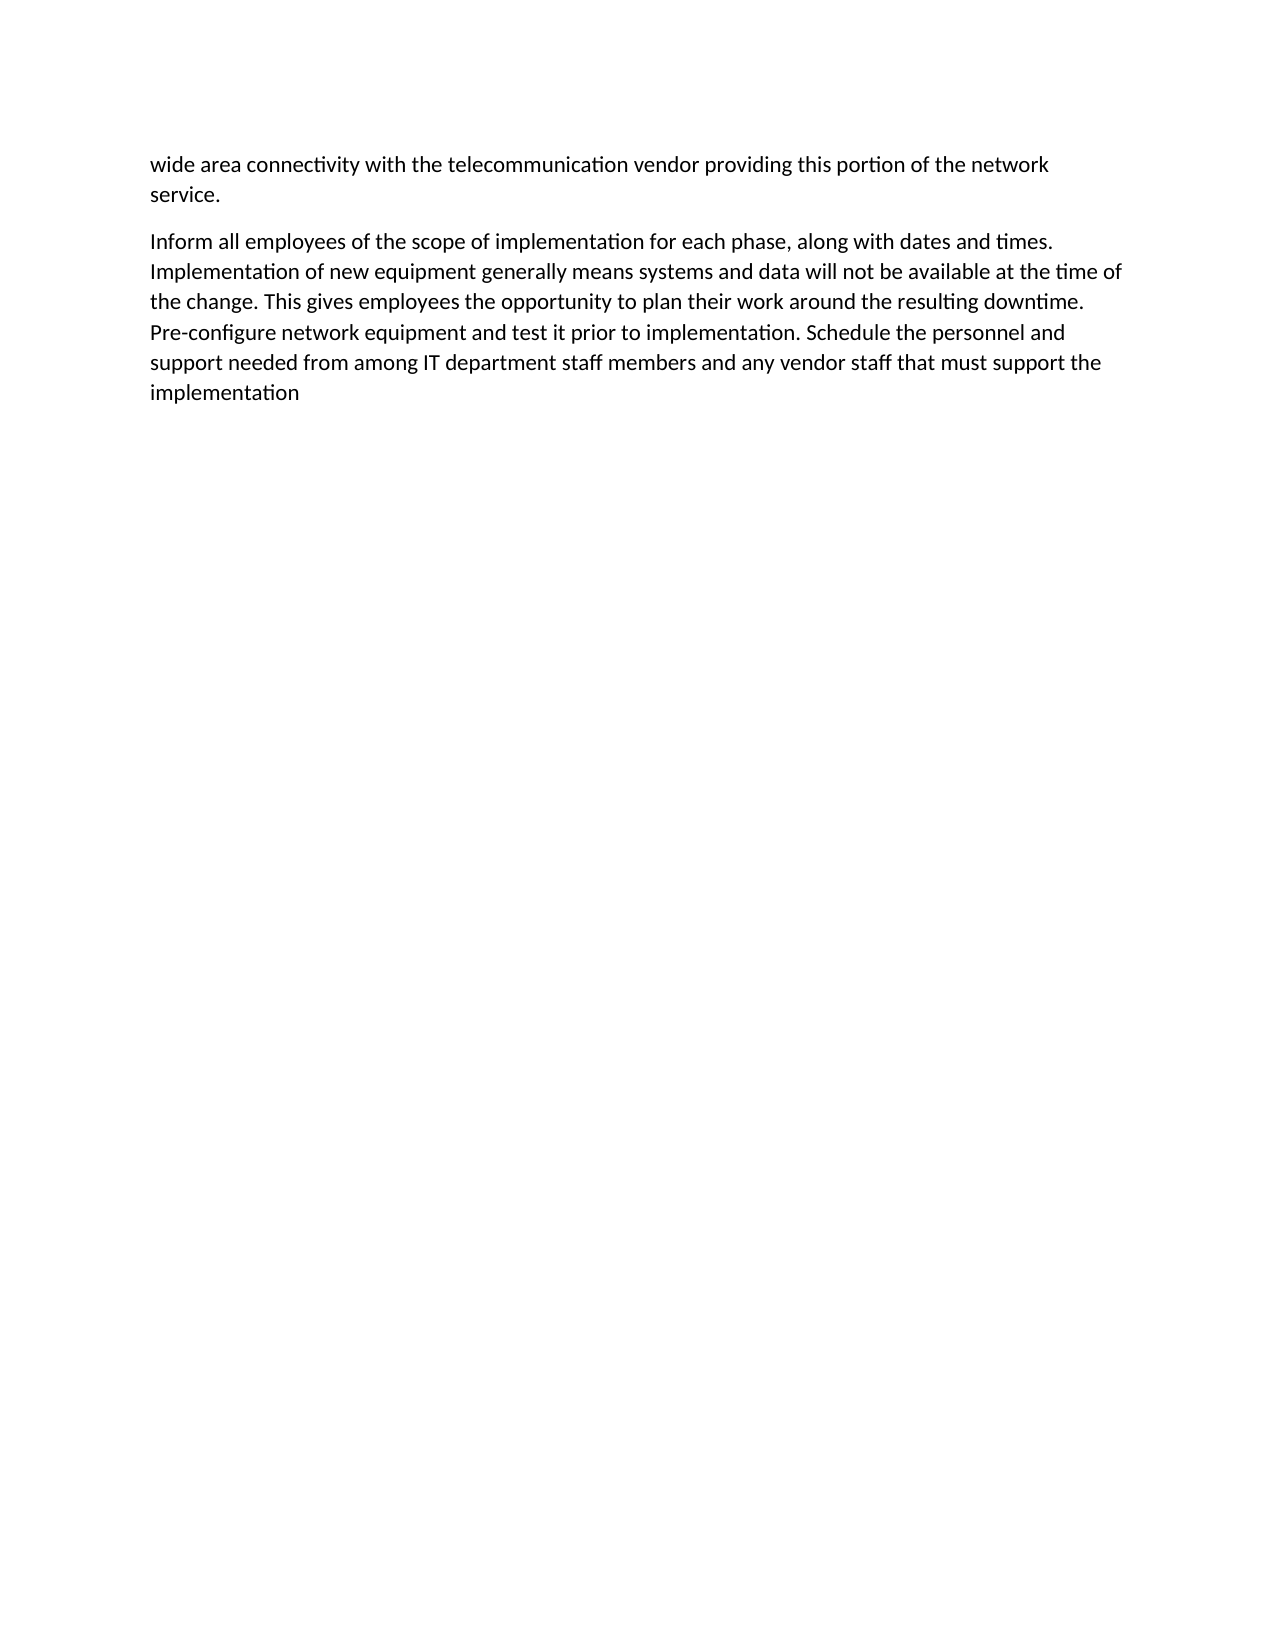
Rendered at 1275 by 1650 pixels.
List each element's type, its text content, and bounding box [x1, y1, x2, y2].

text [150, 150, 1125, 208]
text Inform all employees of the scope of implementation for each phase, along with dates and times. Implementation of new equipment generally means systems and data will not be available at the time of the change. This gives employees the opportunity to plan their work around the resulting downtime. Pre-configure network equipment and test it prior to implementation. Schedule the personnel and support needed from among IT department staff members and any vendor staff that must support the implementation [150, 227, 1125, 406]
